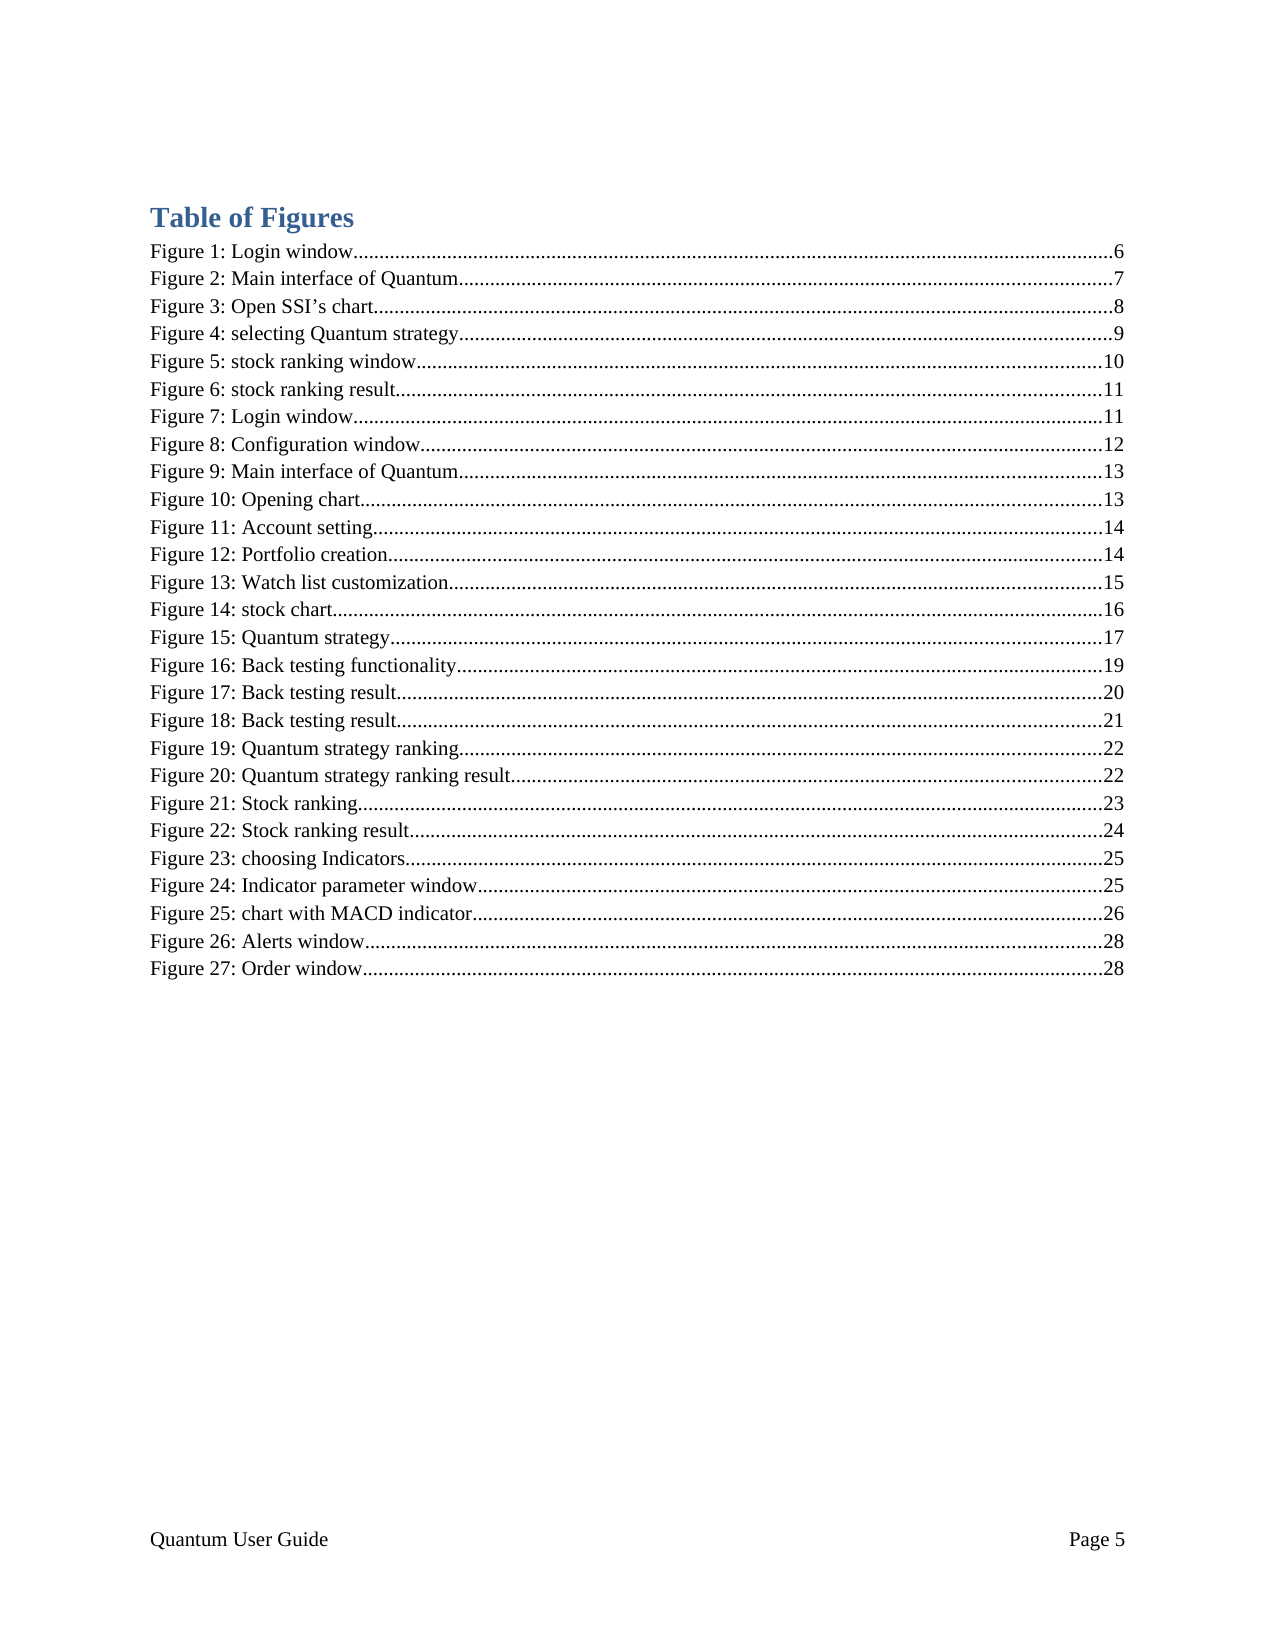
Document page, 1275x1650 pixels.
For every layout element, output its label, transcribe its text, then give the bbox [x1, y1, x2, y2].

text Figure 11: Account setting 14 [150, 514, 1125, 539]
text Figure 12: Portfolio creation 14 [150, 542, 1125, 566]
text Figure 19: Quantum strategy ranking 22 [150, 735, 1125, 759]
text Figure 3: Open SSI’s chart 8 [150, 294, 1125, 318]
text Figure 20: Quantum strategy ranking result 22 [150, 763, 1125, 787]
text Figure 6: stock ranking result 11 [150, 377, 1125, 401]
text Figure 2: Main interface of Quantum 7 [150, 266, 1125, 290]
text Figure 1: Login window 6 [150, 238, 1125, 263]
text Figure 16: Back testing functionality 19 [150, 653, 1125, 677]
text Figure 14: stock chart 16 [150, 597, 1125, 621]
text Figure 23: choosing Indicators 25 [150, 846, 1125, 870]
text Figure 8: Configuration window 12 [150, 432, 1125, 456]
text Figure 5: stock ranking window 10 [150, 349, 1125, 373]
text Figure 4: selecting Quantum strategy 9 [150, 321, 1125, 345]
text Figure 17: Back testing result 20 [150, 680, 1125, 704]
text Figure 22: Stock ranking result 24 [150, 818, 1125, 842]
text Figure 7: Login window 11 [150, 404, 1125, 428]
subtitle Table of Figures [150, 200, 1125, 233]
text Figure 10: Opening chart 13 [150, 487, 1125, 511]
text Figure 15: Quantum strategy 17 [150, 625, 1125, 649]
text Figure 27: Order window 28 [150, 956, 1125, 980]
text Figure 9: Main interface of Quantum 13 [150, 459, 1125, 483]
text Figure 21: Stock ranking 23 [150, 791, 1125, 815]
text Figure 13: Watch list customization 15 [150, 570, 1125, 594]
text Figure 18: Back testing result 21 [150, 708, 1125, 732]
text Figure 24: Indicator parameter window 25 [150, 873, 1125, 897]
text Figure 26: Alerts window 28 [150, 929, 1125, 953]
text Figure 25: chart with MACD indicator 26 [150, 901, 1125, 925]
